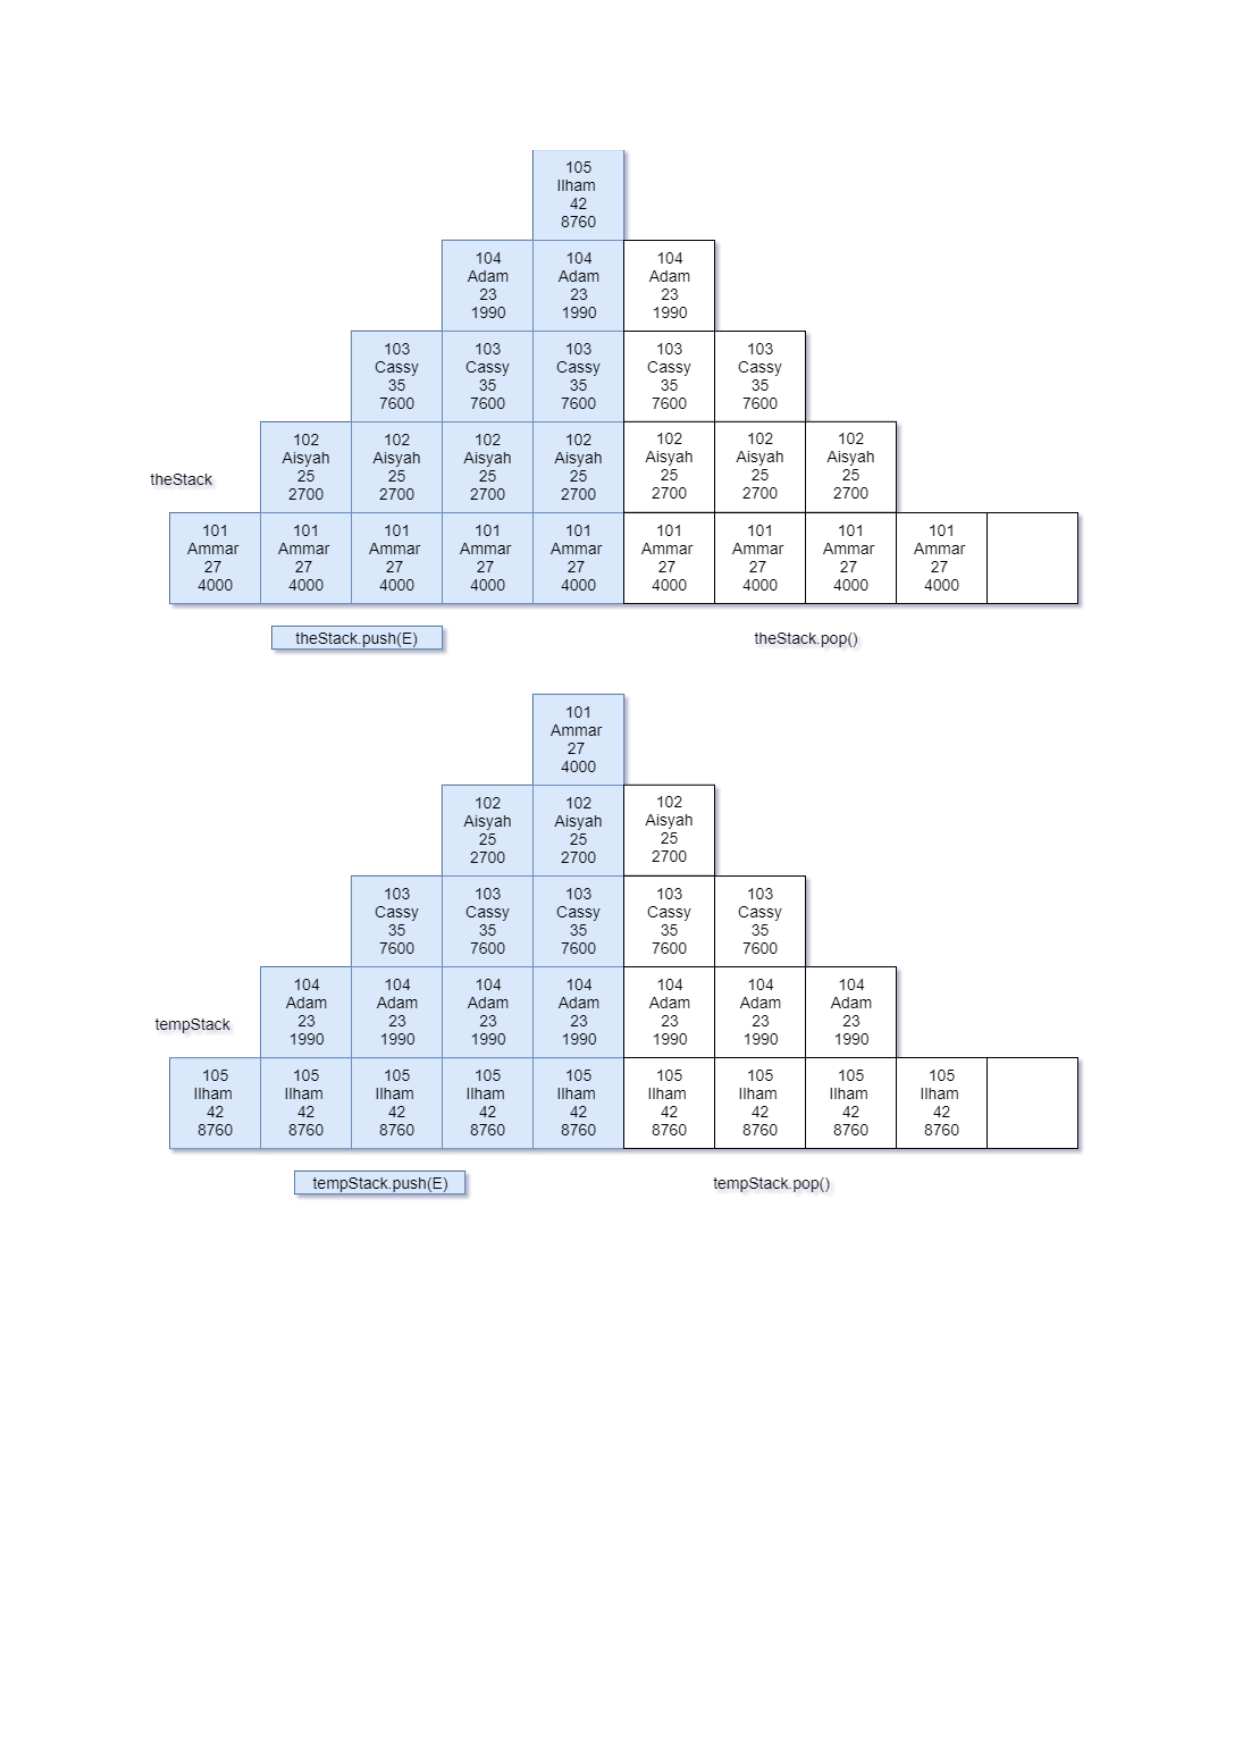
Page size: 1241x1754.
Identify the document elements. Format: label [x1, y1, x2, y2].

picture [150, 150, 1091, 1207]
